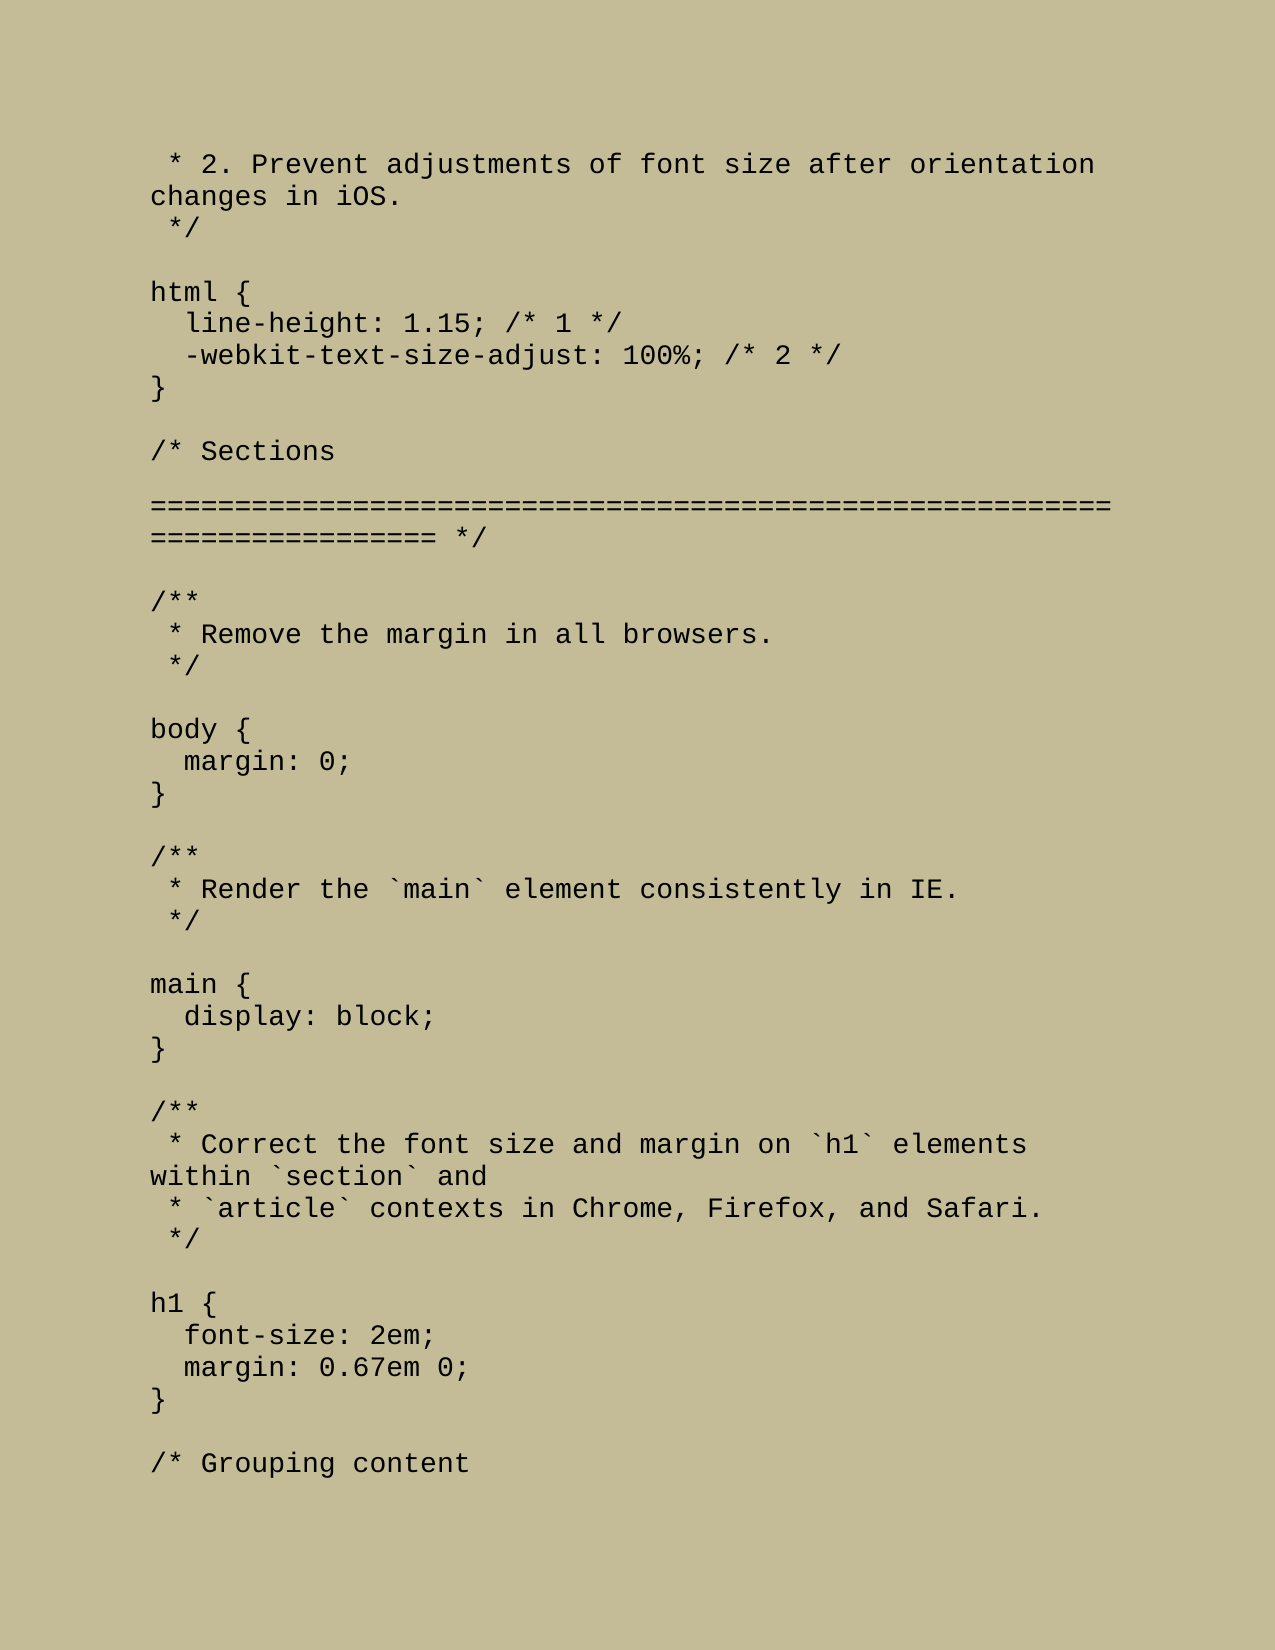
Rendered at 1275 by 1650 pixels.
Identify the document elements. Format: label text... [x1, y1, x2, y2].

text h1 { [150, 1289, 1125, 1321]
text */ [150, 214, 1125, 246]
text /* Grouping content [150, 1449, 1125, 1481]
text html { [150, 277, 1125, 309]
text * Correct the font size and margin on `h1` elements within `section` and [150, 1130, 1125, 1194]
text main { [150, 971, 1125, 1002]
text /** [150, 843, 1125, 875]
text } [150, 1034, 1125, 1066]
text } [150, 373, 1125, 405]
text line-height: 1.15; /* 1 */ [150, 309, 1125, 341]
text /** [150, 588, 1125, 620]
text * `article` contexts in Chrome, Firefox, and Safari. [150, 1194, 1125, 1226]
text */ [150, 907, 1125, 939]
text * Render the `main` element consistently in IE. [150, 875, 1125, 907]
text */ [150, 652, 1125, 684]
text * 2. Prevent adjustments of font size after orientation changes in iOS. [150, 150, 1125, 214]
text */ [150, 1226, 1125, 1257]
text /** [150, 1098, 1125, 1130]
text * Remove the margin in all browsers. [150, 620, 1125, 652]
text display: block; [150, 1002, 1125, 1034]
text body { [150, 716, 1125, 747]
text ========================================================================== */ [150, 469, 1125, 556]
text -webkit-text-size-adjust: 100%; /* 2 */ [150, 341, 1125, 373]
text margin: 0; [150, 747, 1125, 779]
text /* Sections [150, 437, 1125, 469]
text margin: 0.67em 0; [150, 1353, 1125, 1385]
text font-size: 2em; [150, 1321, 1125, 1353]
text } [150, 779, 1125, 811]
text } [150, 1385, 1125, 1417]
